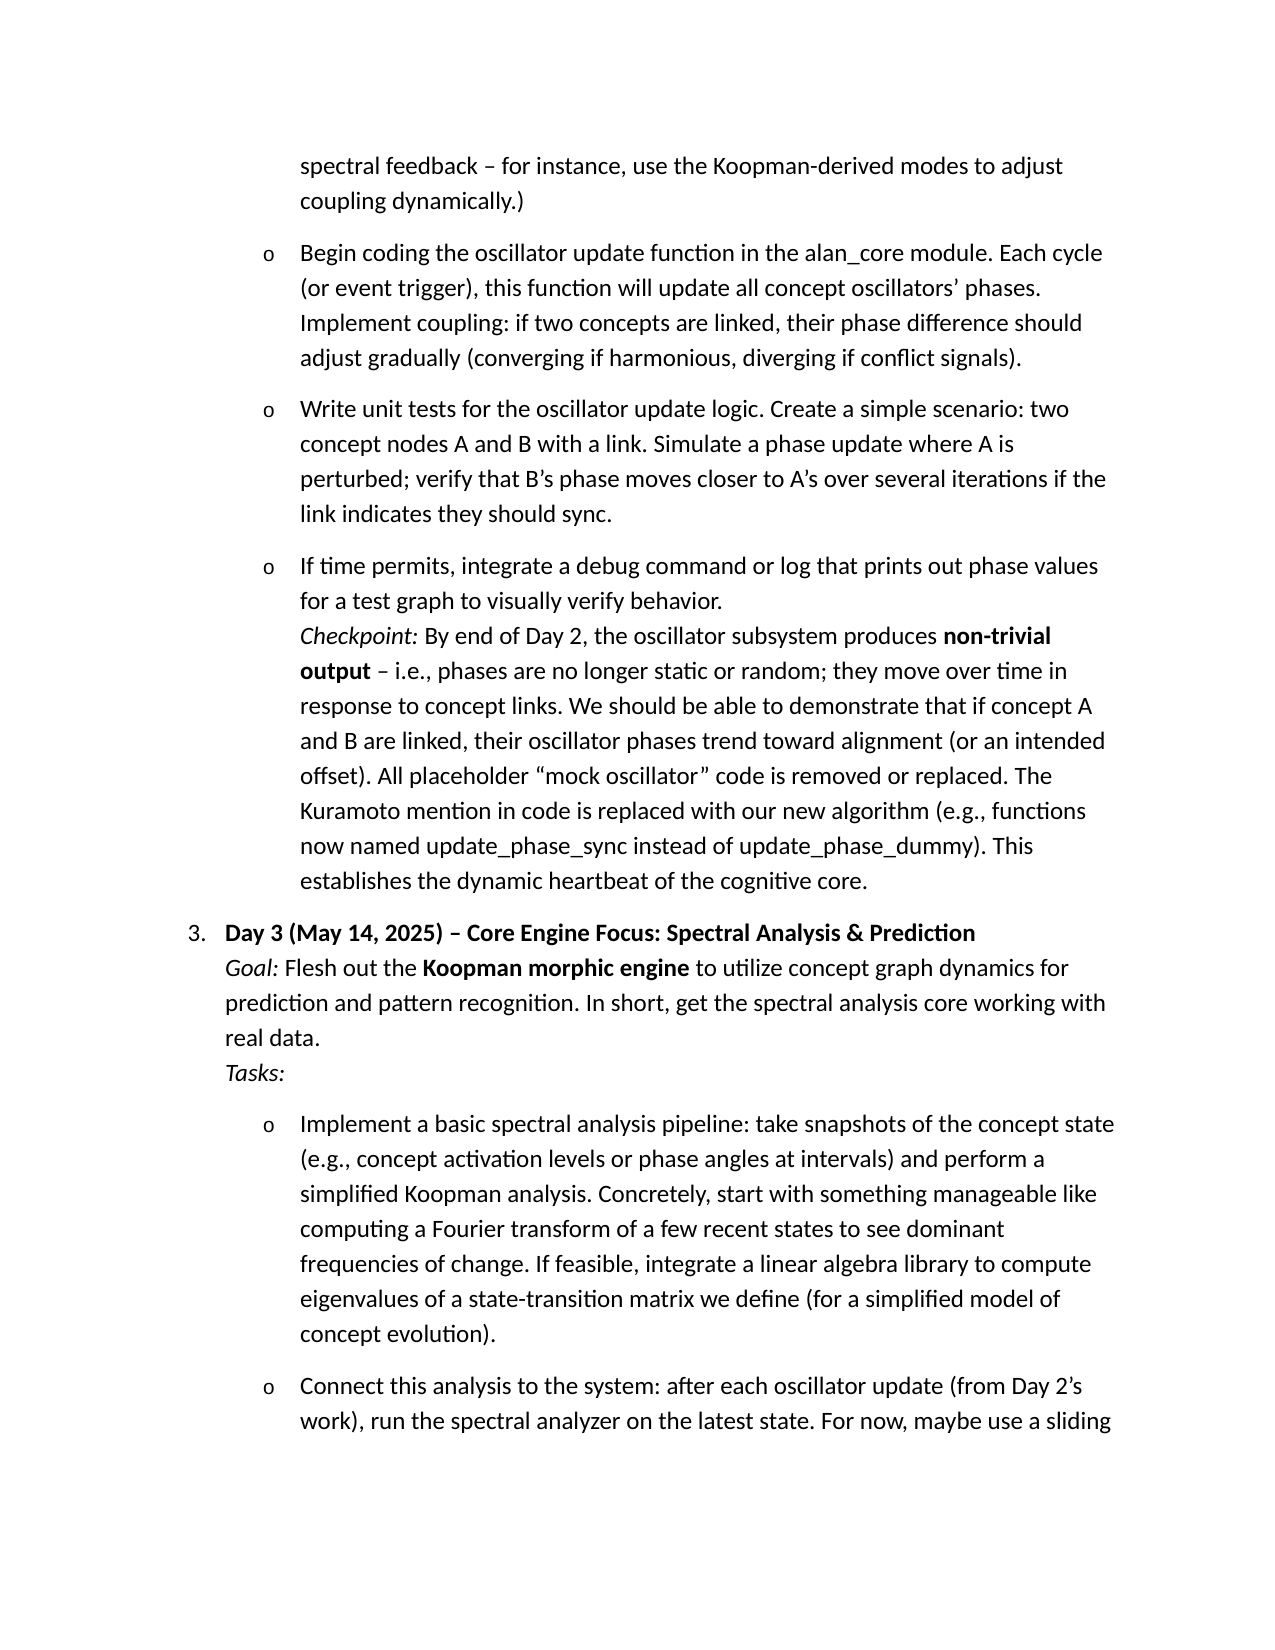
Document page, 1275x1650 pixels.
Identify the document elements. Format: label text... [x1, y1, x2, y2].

list Write unit tests for the oscillator update logic. Create a simple scenario: two concept nodes A and B with a link. Simulate a phase update where A is perturbed; verify that B’s phase moves closer to A’s over several iterations if the link indicates they should sync. [262, 393, 1125, 529]
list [262, 1370, 1125, 1436]
list Begin coding the oscillator update function in the alan_core module. Each cycle (or event trigger), this function will update all concept oscillators’ phases. Implement coupling: if two concepts are linked, their phase difference should adjust gradually (converging if harmonious, diverging if conflict signals). [262, 237, 1125, 372]
list Day 3 (May 14, 2025) – Core Engine Focus: Spectral Analysis & Prediction Goal: Flesh out the Koopman morphic engine to utilize concept graph dynamics for prediction and pattern recognition. In short, get the spectral analysis core working with real data. Tasks: [187, 917, 1125, 1087]
list If time permits, integrate a debug command or log that prints out phase values for a test graph to visually verify behavior. Checkpoint: By end of Day 2, the oscillator subsystem produces non-trivial output – i.e., phases are no longer static or random; they move over time in response to concept links. We should be able to demonstrate that if concept A and B are linked, their oscillator phases trend toward alignment (or an intended offset). All placeholder “mock oscillator” code is removed or replaced. The Kuramoto mention in code is replaced with our new algorithm (e.g., functions now named update_phase_sync instead of update_phase_dummy). This establishes the dynamic heartbeat of the cognitive core. [262, 550, 1125, 896]
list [262, 150, 1125, 216]
list Implement a basic spectral analysis pipeline: take snapshots of the concept state (e.g., concept activation levels or phase angles at intervals) and perform a simplified Koopman analysis. Concretely, start with something manageable like computing a Fourier transform of a few recent states to see dominant frequencies of change. If feasible, integrate a linear algebra library to compute eigenvalues of a state-transition matrix we define (for a simplified model of concept evolution). [262, 1108, 1125, 1349]
